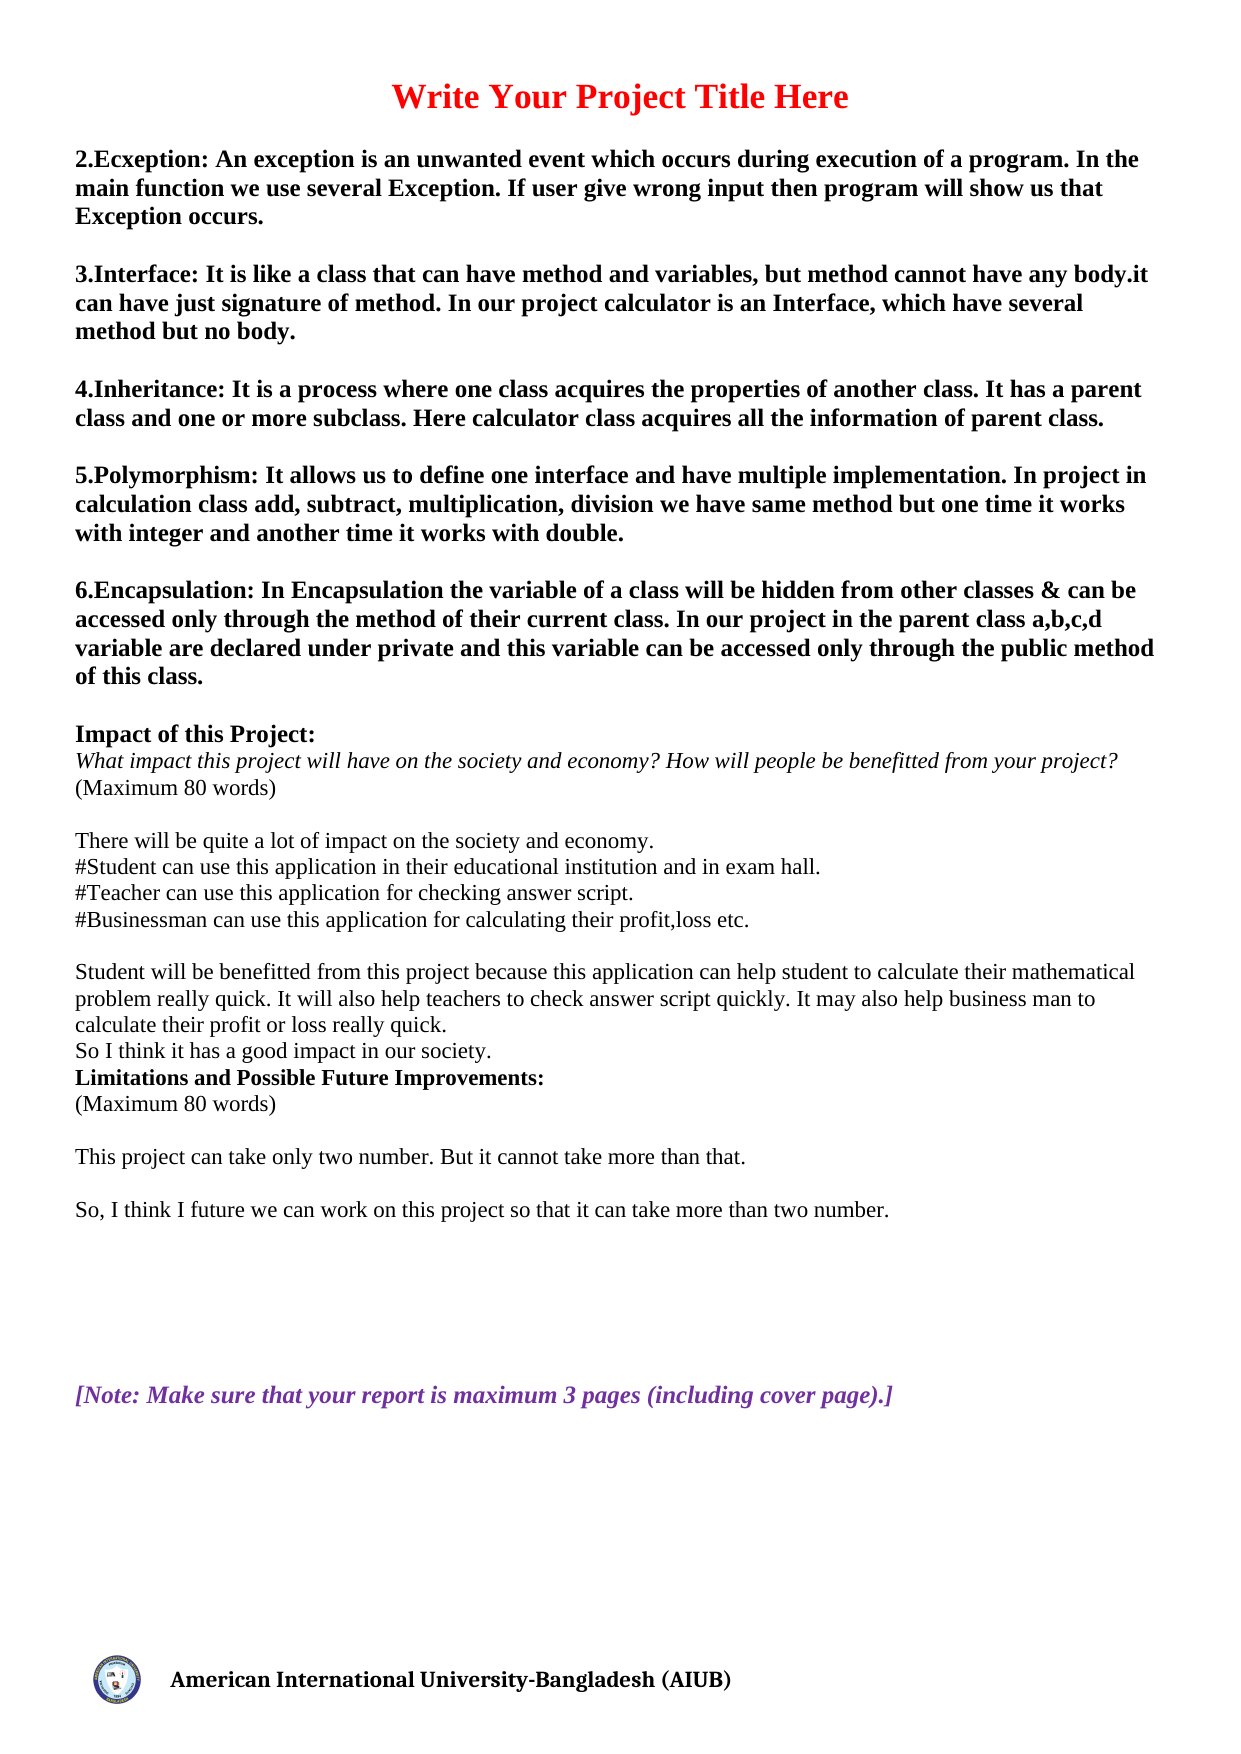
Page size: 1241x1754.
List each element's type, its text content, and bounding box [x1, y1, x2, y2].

text Student will be benefitted from this project because this application can help student to calculate their mathematical problem really quick. It will also help teachers to check answer script quickly. It may also help business man to calculate their profit or loss really quick. [75, 958, 1165, 1037]
text #Teacher can use this application for checking answer script. [75, 879, 1165, 906]
text #Student can use this application in their educational institution and in exam hall. [75, 853, 1165, 879]
text There will be quite a lot of impact on the society and economy. [75, 827, 1165, 853]
text So, I think I future we can work on this project so that it can take more than two number. [75, 1196, 1165, 1222]
text (Maximum 80 words) [75, 774, 1165, 800]
text Limitations and Possible Future Improvements: [75, 1064, 1165, 1090]
text 2.Ecxeption: An exception is an unwanted event which occurs during execution of a program. In the main function we use several Exception. If user give wrong input then program will show us that Exception occurs. [75, 144, 1165, 230]
text Impact of this Project: [75, 719, 1165, 748]
text #Businessman can use this application for calculating their profit,loss etc. [75, 906, 1165, 932]
text 3.Interface: It is like a class that can have method and variables, but method cannot have any body.it can have just signature of method. In our project calculator is an Interface, which have several method but no body. [75, 259, 1165, 345]
text 5.Polymorphism: It allows us to define one interface and have multiple implementation. In project in calculation class add, subtract, multiplication, division we have same method but one time it works with integer and another time it works with double. [75, 460, 1165, 546]
text (Maximum 80 words) [75, 1090, 1165, 1117]
text What impact this project will have on the society and economy? How will people be benefitted from your project? [75, 748, 1165, 774]
text 4.Inheritance: It is a process where one class acquires the properties of another class. It has a parent class and one or more subclass. Here calculator class acquires all the information of parent class. [75, 374, 1165, 431]
text 6.Encapsulation: In Encapsulation the variable of a class will be hidden from other classes & can be accessed only through the method of their current class. In our project in the parent class a,b,c,d variable are declared under private and this variable can be accessed only through the public method of this class. [75, 575, 1165, 690]
text [Note: Make sure that your report is maximum 3 pages (including cover page).] [75, 1380, 1165, 1409]
text So I think it has a good impact in our society. [75, 1037, 1165, 1064]
picture [92, 1654, 142, 1705]
text This project can take only two number. But it cannot take more than that. [75, 1143, 1165, 1169]
